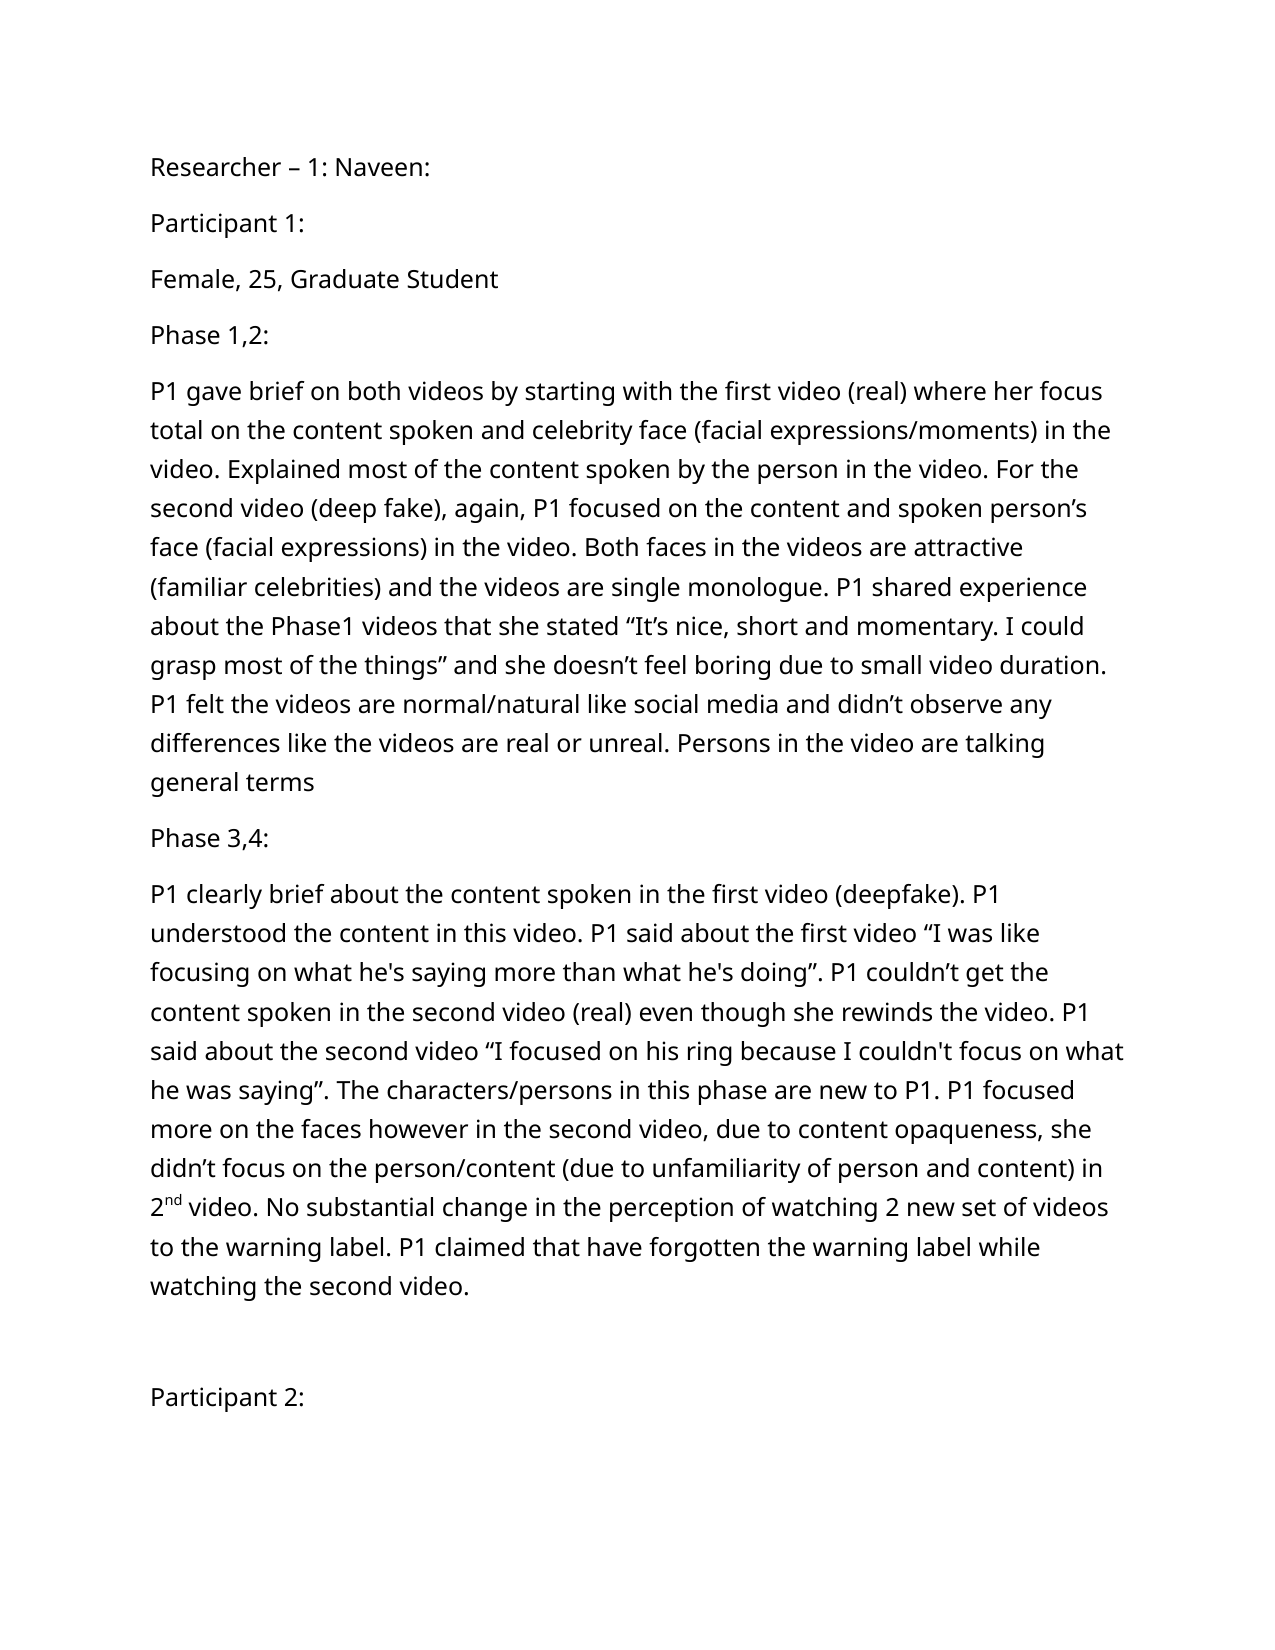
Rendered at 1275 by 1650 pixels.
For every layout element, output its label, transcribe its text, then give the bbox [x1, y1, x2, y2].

text Phase 1,2: [150, 317, 1125, 352]
text Phase 3,4: [150, 821, 1125, 855]
text Female, 25, Graduate Student [150, 262, 1125, 296]
text P1 gave brief on both videos by starting with the first video (real) where her focus total on the content spoken and celebrity face (facial expressions/moments) in the video. Explained most of the content spoken by the person in the video. For the second video (deep fake), again, P1 focused on the content and spoken person’s face (facial expressions) in the video. Both faces in the videos are attractive (familiar celebrities) and the videos are single monologue. P1 shared experience about the Phase1 videos that she stated “It’s nice, short and momentary. I could grasp most of the things” and she doesn’t feel boring due to small video duration. P1 felt the videos are normal/natural like social media and didn’t observe any differences like the videos are real or unreal. Persons in the video are talking general terms [150, 373, 1125, 799]
text Participant 1: [150, 206, 1125, 240]
text P1 clearly brief about the content spoken in the first video (deepfake). P1 understood the content in this video. P1 said about the first video “I was like focusing on what he's saying more than what he's doing”. P1 couldn’t get the content spoken in the second video (real) even though she rewinds the video. P1 said about the second video “I focused on his ring because I couldn't focus on what he was saying”. The characters/persons in this phase are new to P1. P1 focused more on the faces however in the second video, due to content opaqueness, she didn’t focus on the person/content (due to unfamiliarity of person and content) in 2nd video. No substantial change in the perception of watching 2 new set of videos to the warning label. P1 claimed that have forgotten the warning label while watching the second video. [150, 877, 1125, 1302]
text Researcher – 1: Naveen: [150, 150, 1125, 184]
text Participant 2: [150, 1380, 1125, 1414]
